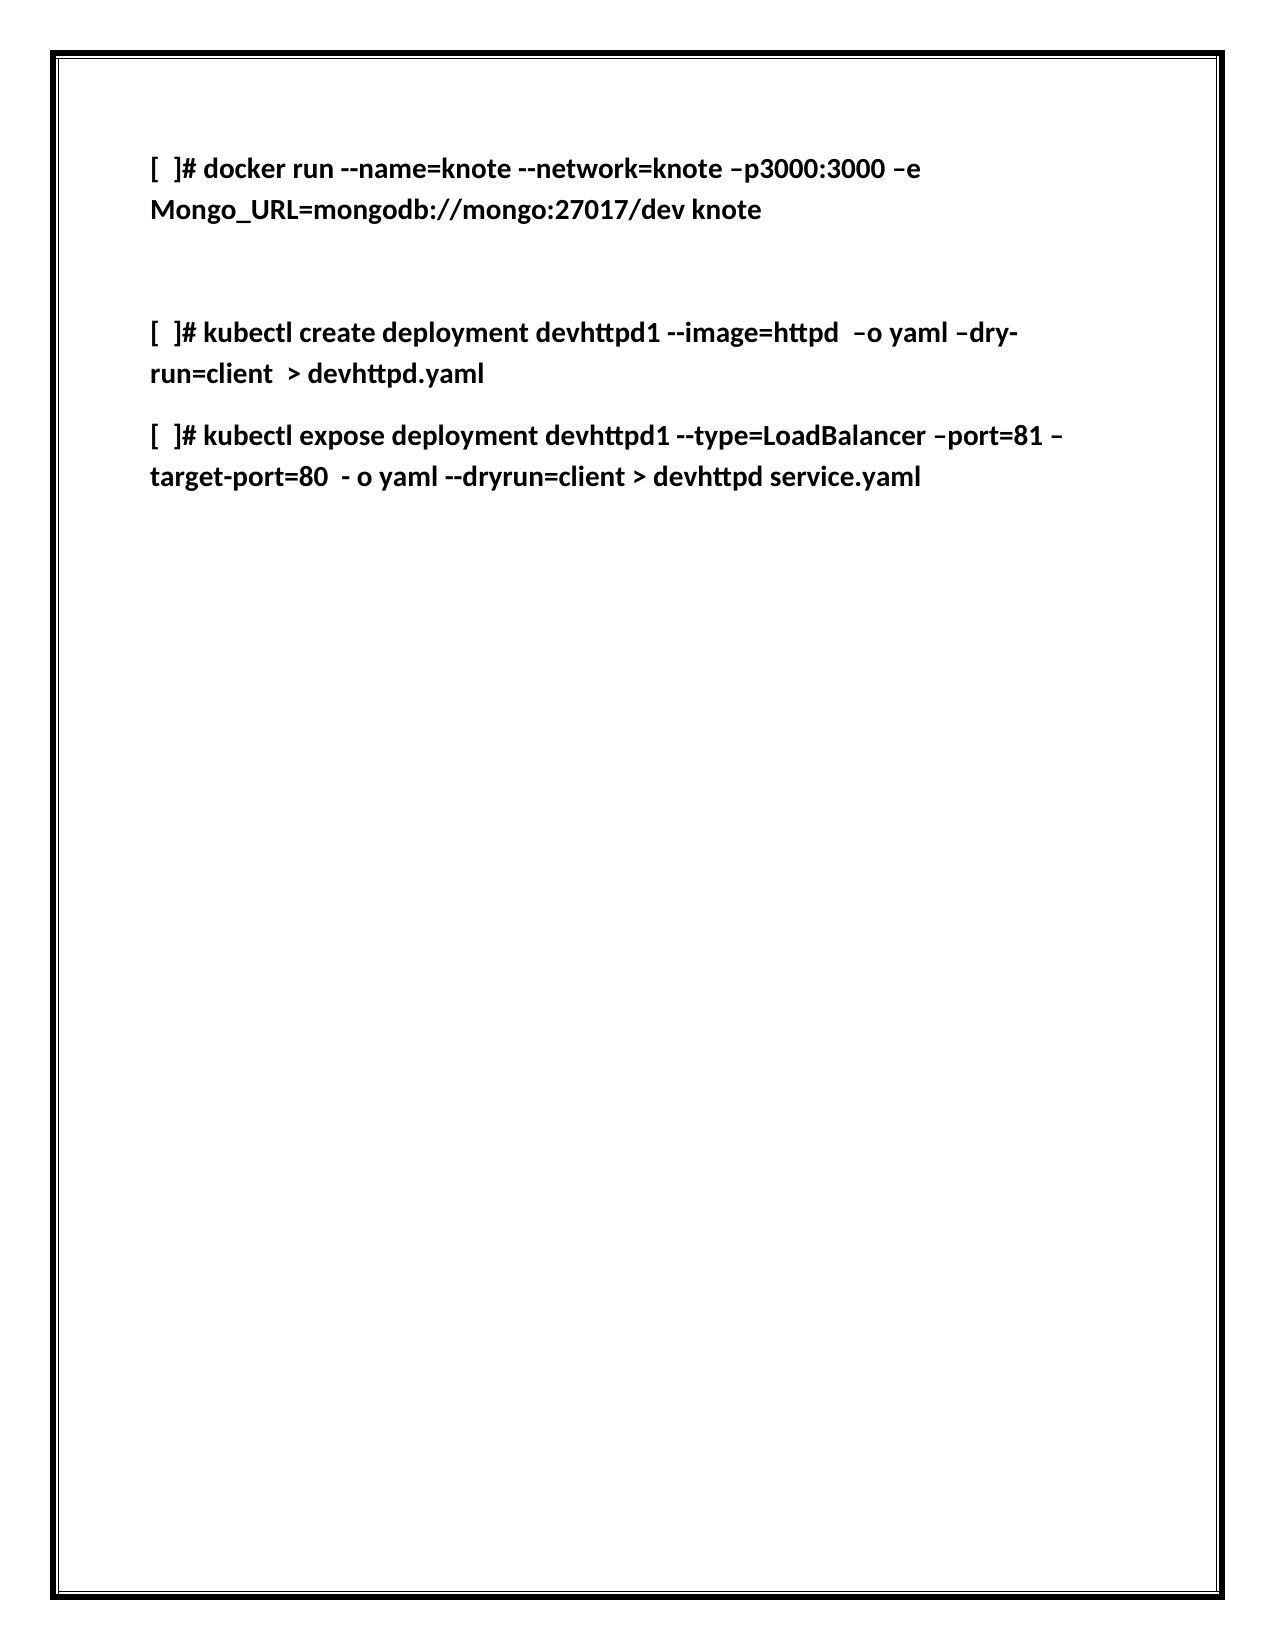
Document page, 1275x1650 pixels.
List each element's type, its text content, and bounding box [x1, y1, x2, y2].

text [ ]# kubectl create deployment devhttpd1 --image=httpd –o yaml –dry-run=client > devhttpd.yaml [150, 314, 1125, 391]
text [ ]# docker run --name=knote --network=knote –p3000:3000 –e Mongo_URL=mongodb://mongo:27017/dev knote [150, 150, 1125, 227]
text [ ]# kubectl expose deployment devhttpd1 --type=LoadBalancer –port=81 –target-port=80 - o yaml --dryrun=client > devhttpd service.yaml [150, 417, 1125, 494]
